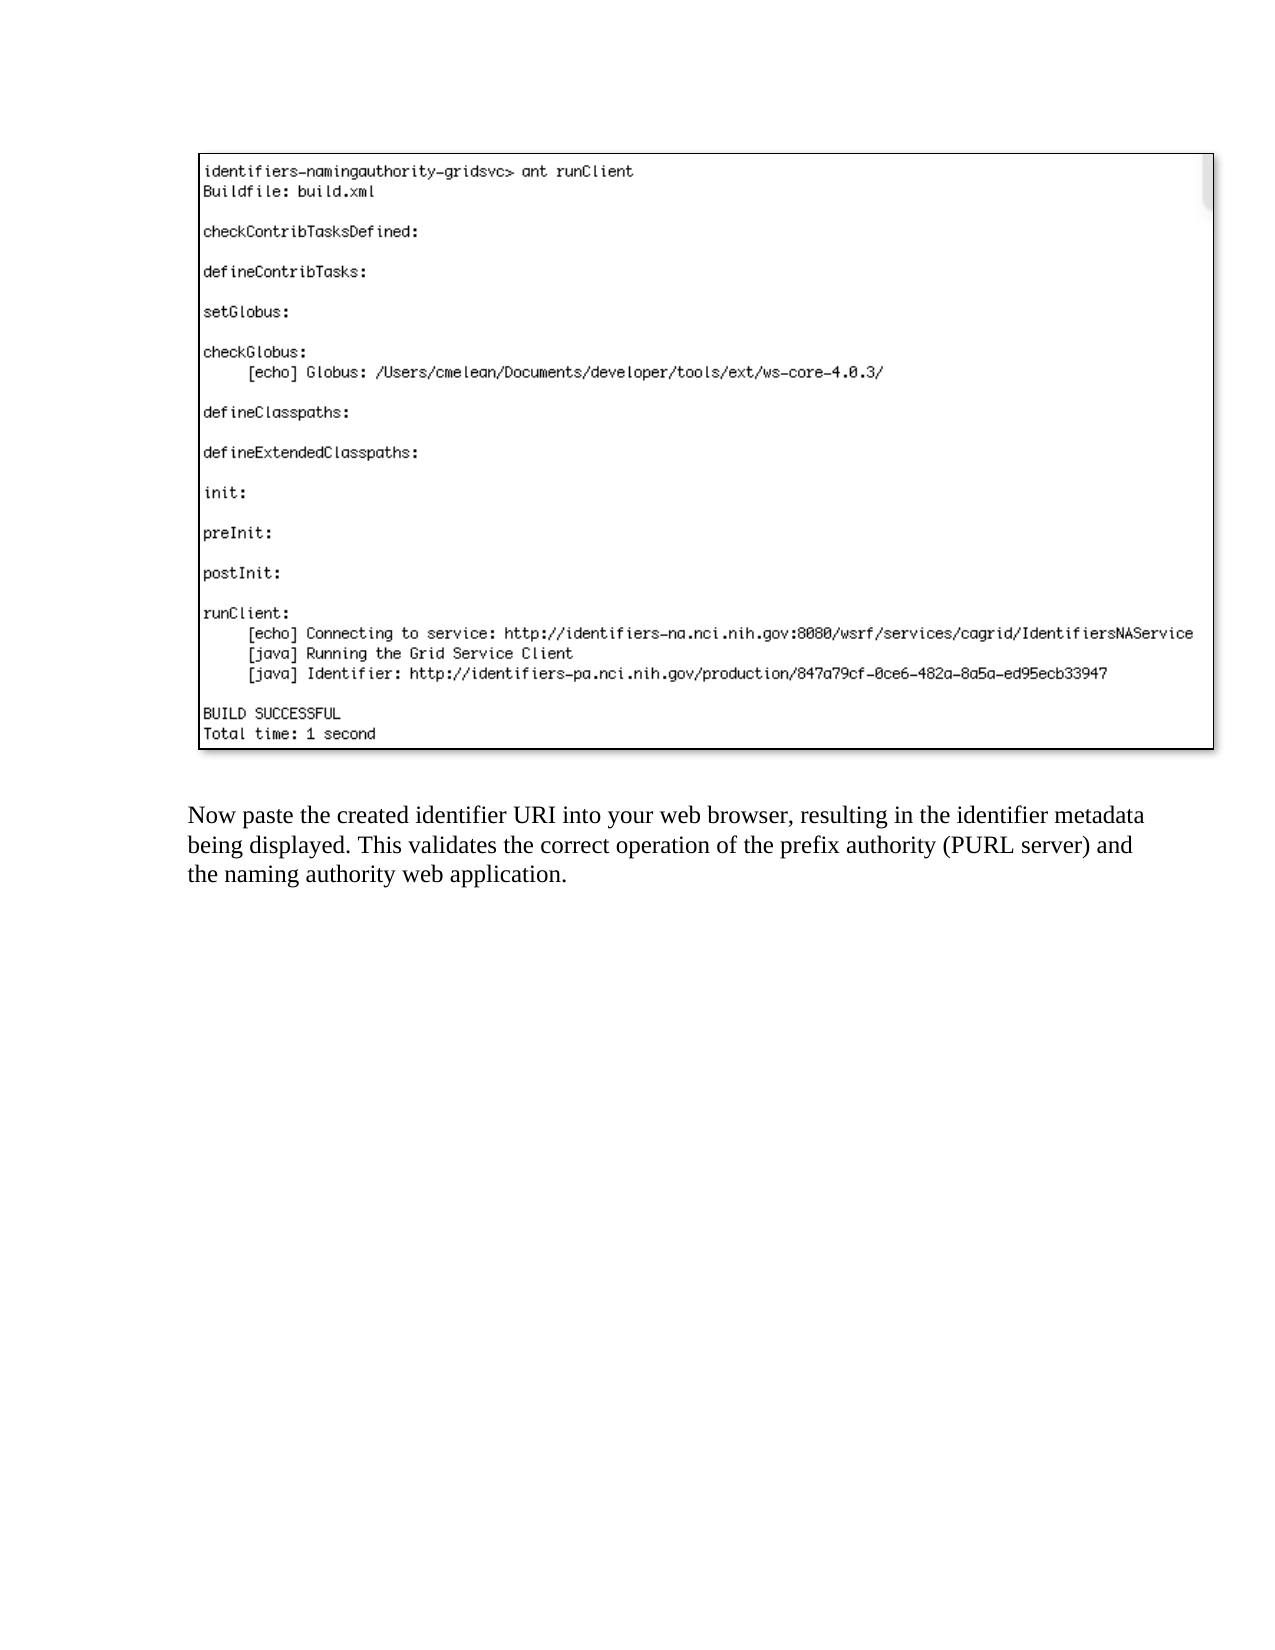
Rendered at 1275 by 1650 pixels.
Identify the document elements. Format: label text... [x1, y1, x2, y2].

picture [200, 154, 1213, 748]
text Now paste the created identifier URI into your web browser, resulting in the identifier metadata being displayed. This validates the correct operation of the prefix authority (PURL server) and the naming authority web application. [187, 800, 1162, 888]
